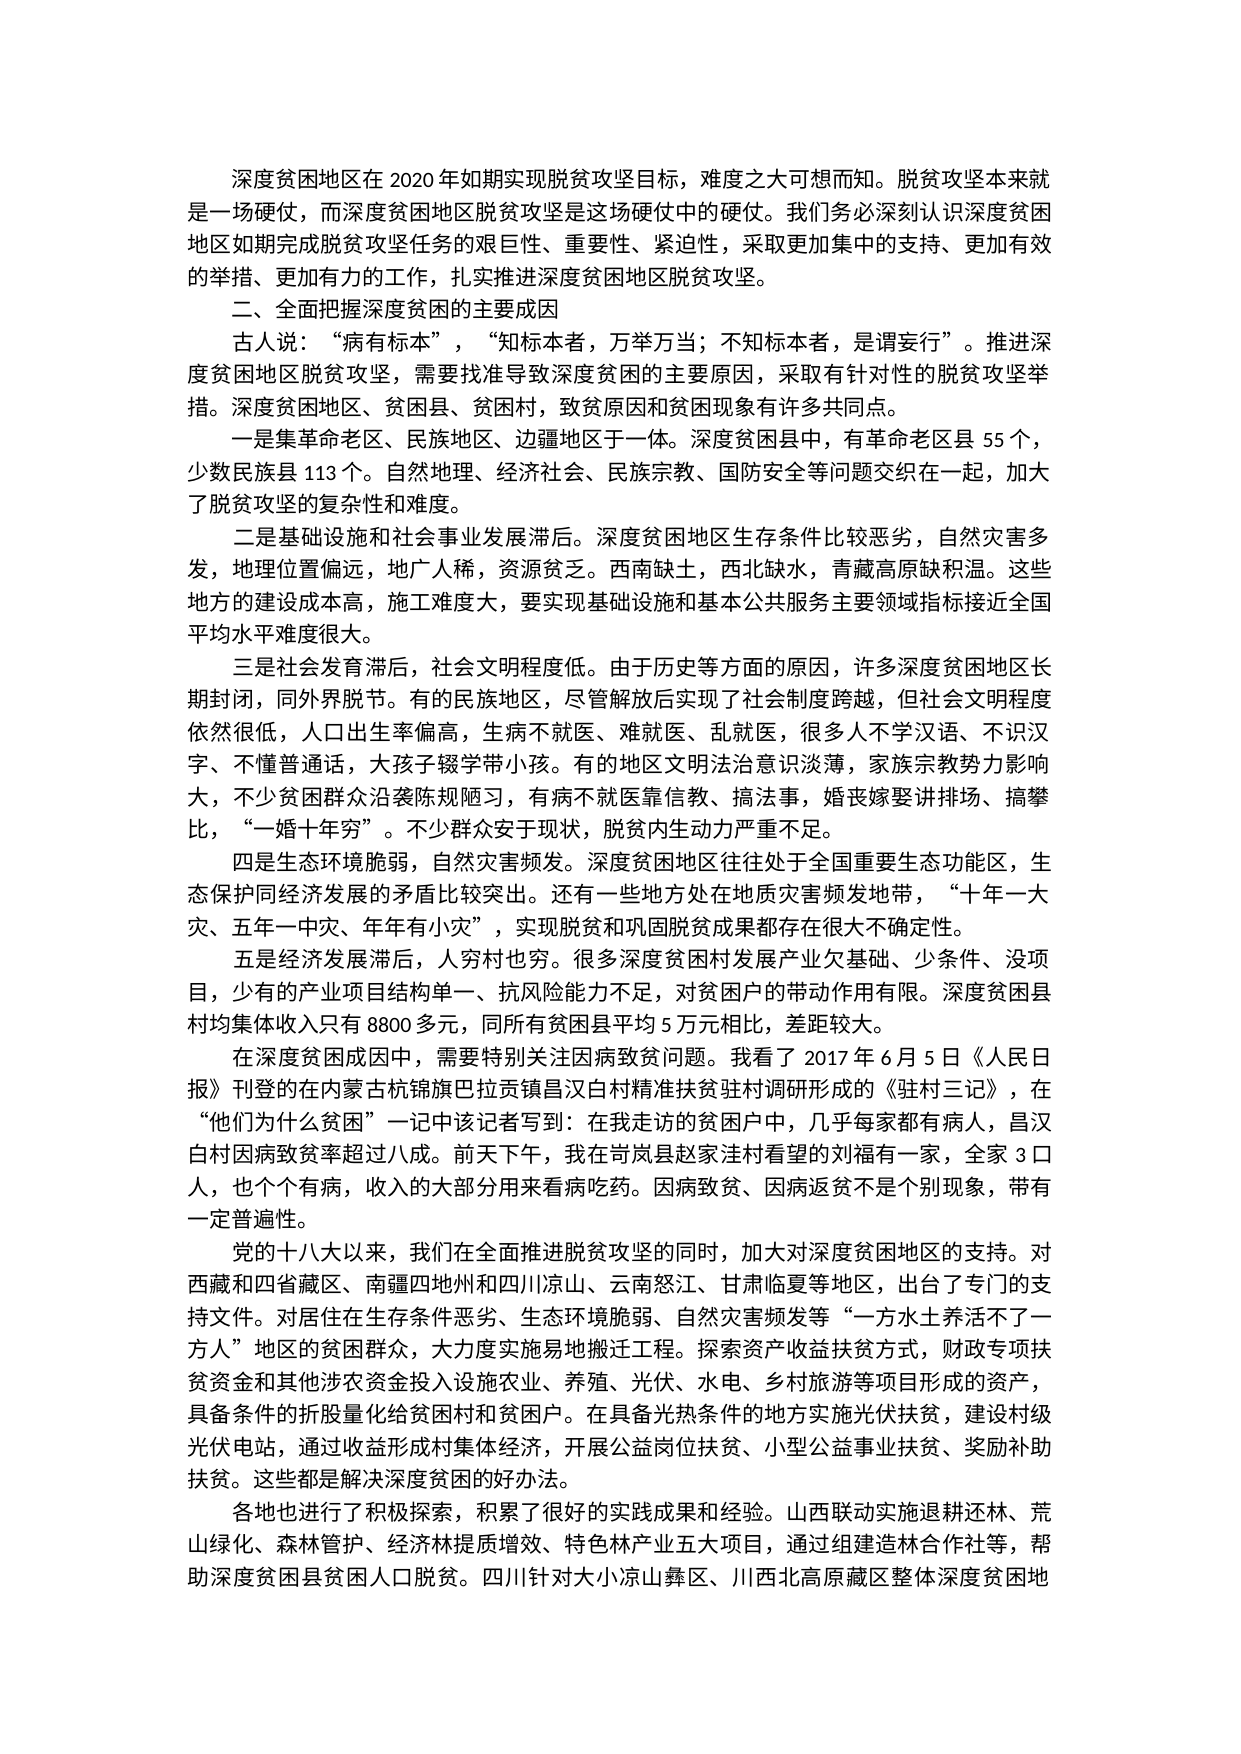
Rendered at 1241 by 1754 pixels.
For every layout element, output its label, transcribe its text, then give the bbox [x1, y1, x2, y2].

text 一是集革命老区、民族地区、边疆地区于一体。深度贫困县中，有革命老区县55个，少数民族县113个。自然地理、经济社会、民族宗教、国防安全等问题交织在一起，加大了脱贫攻坚的复杂性和难度。 [187, 422, 1053, 519]
text 三是社会发育滞后，社会文明程度低。由于历史等方面的原因，许多深度贫困地区长期封闭，同外界脱节。有的民族地区，尽管解放后实现了社会制度跨越，但社会文明程度依然很低，人口出生率偏高，生病不就医、难就医、乱就医，很多人不学汉语、不识汉字、不懂普通话，大孩子辍学带小孩。有的地区文明法治意识淡薄，家族宗教势力影响大，不少贫困群众沿袭陈规陋习，有病不就医靠信教、搞法事，婚丧嫁娶讲排场、搞攀比，“一婚十年穷”。不少群众安于现状，脱贫内生动力严重不足。 [187, 649, 1053, 844]
text 党的十八大以来，我们在全面推进脱贫攻坚的同时，加大对深度贫困地区的支持。对西藏和四省藏区、南疆四地州和四川凉山、云南怒江、甘肃临夏等地区，出台了专门的支持文件。对居住在生存条件恶劣、生态环境脆弱、自然灾害频发等“一方水土养活不了一方人”地区的贫困群众，大力度实施易地搬迁工程。探索资产收益扶贫方式，财政专项扶贫资金和其他涉农资金投入设施农业、养殖、光伏、水电、乡村旅游等项目形成的资产，具备条件的折股量化给贫困村和贫困户。在具备光热条件的地方实施光伏扶贫，建设村级光伏电站，通过收益形成村集体经济，开展公益岗位扶贫、小型公益事业扶贫、奖励补助扶贫。这些都是解决深度贫困的好办法。 [187, 1234, 1053, 1494]
text 二、全面把握深度贫困的主要成因 [187, 292, 1053, 324]
text 深度贫困地区在2020年如期实现脱贫攻坚目标，难度之大可想而知。脱贫攻坚本来就是一场硬仗，而深度贫困地区脱贫攻坚是这场硬仗中的硬仗。我们务必深刻认识深度贫困地区如期完成脱贫攻坚任务的艰巨性、重要性、紧迫性，采取更加集中的支持、更加有效的举措、更加有力的工作，扎实推进深度贫困地区脱贫攻坚。 [187, 162, 1053, 292]
text 古人说：“病有标本”，“知标本者，万举万当；不知标本者，是谓妄行”。推进深度贫困地区脱贫攻坚，需要找准导致深度贫困的主要原因，采取有针对性的脱贫攻坚举措。深度贫困地区、贫困县、贫困村，致贫原因和贫困现象有许多共同点。 [187, 324, 1053, 422]
text 五是经济发展滞后，人穷村也穷。很多深度贫困村发展产业欠基础、少条件、没项目，少有的产业项目结构单一、抗风险能力不足，对贫困户的带动作用有限。深度贫困县村均集体收入只有8800多元，同所有贫困县平均5万元相比，差距较大。 [187, 942, 1053, 1039]
text 在深度贫困成因中，需要特别关注因病致贫问题。我看了2017年6月5日《人民日报》刊登的在内蒙古杭锦旗巴拉贡镇昌汉白村精准扶贫驻村调研形成的《驻村三记》，在“他们为什么贫困”一记中该记者写到：在我走访的贫困户中，几乎每家都有病人，昌汉白村因病致贫率超过八成。前天下午，我在岢岚县赵家洼村看望的刘福有一家，全家3口人，也个个有病，收入的大部分用来看病吃药。因病致贫、因病返贫不是个别现象，带有一定普遍性。 [187, 1039, 1053, 1234]
text 四是生态环境脆弱，自然灾害频发。深度贫困地区往往处于全国重要生态功能区，生态保护同经济发展的矛盾比较突出。还有一些地方处在地质灾害频发地带，“十年一大灾、五年一中灾、年年有小灾”，实现脱贫和巩固脱贫成果都存在很大不确定性。 [187, 844, 1053, 942]
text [187, 1494, 1053, 1592]
text 二是基础设施和社会事业发展滞后。深度贫困地区生存条件比较恶劣，自然灾害多发，地理位置偏远，地广人稀，资源贫乏。西南缺土，西北缺水，青藏高原缺积温。这些地方的建设成本高，施工难度大，要实现基础设施和基本公共服务主要领域指标接近全国平均水平难度很大。 [187, 519, 1053, 649]
